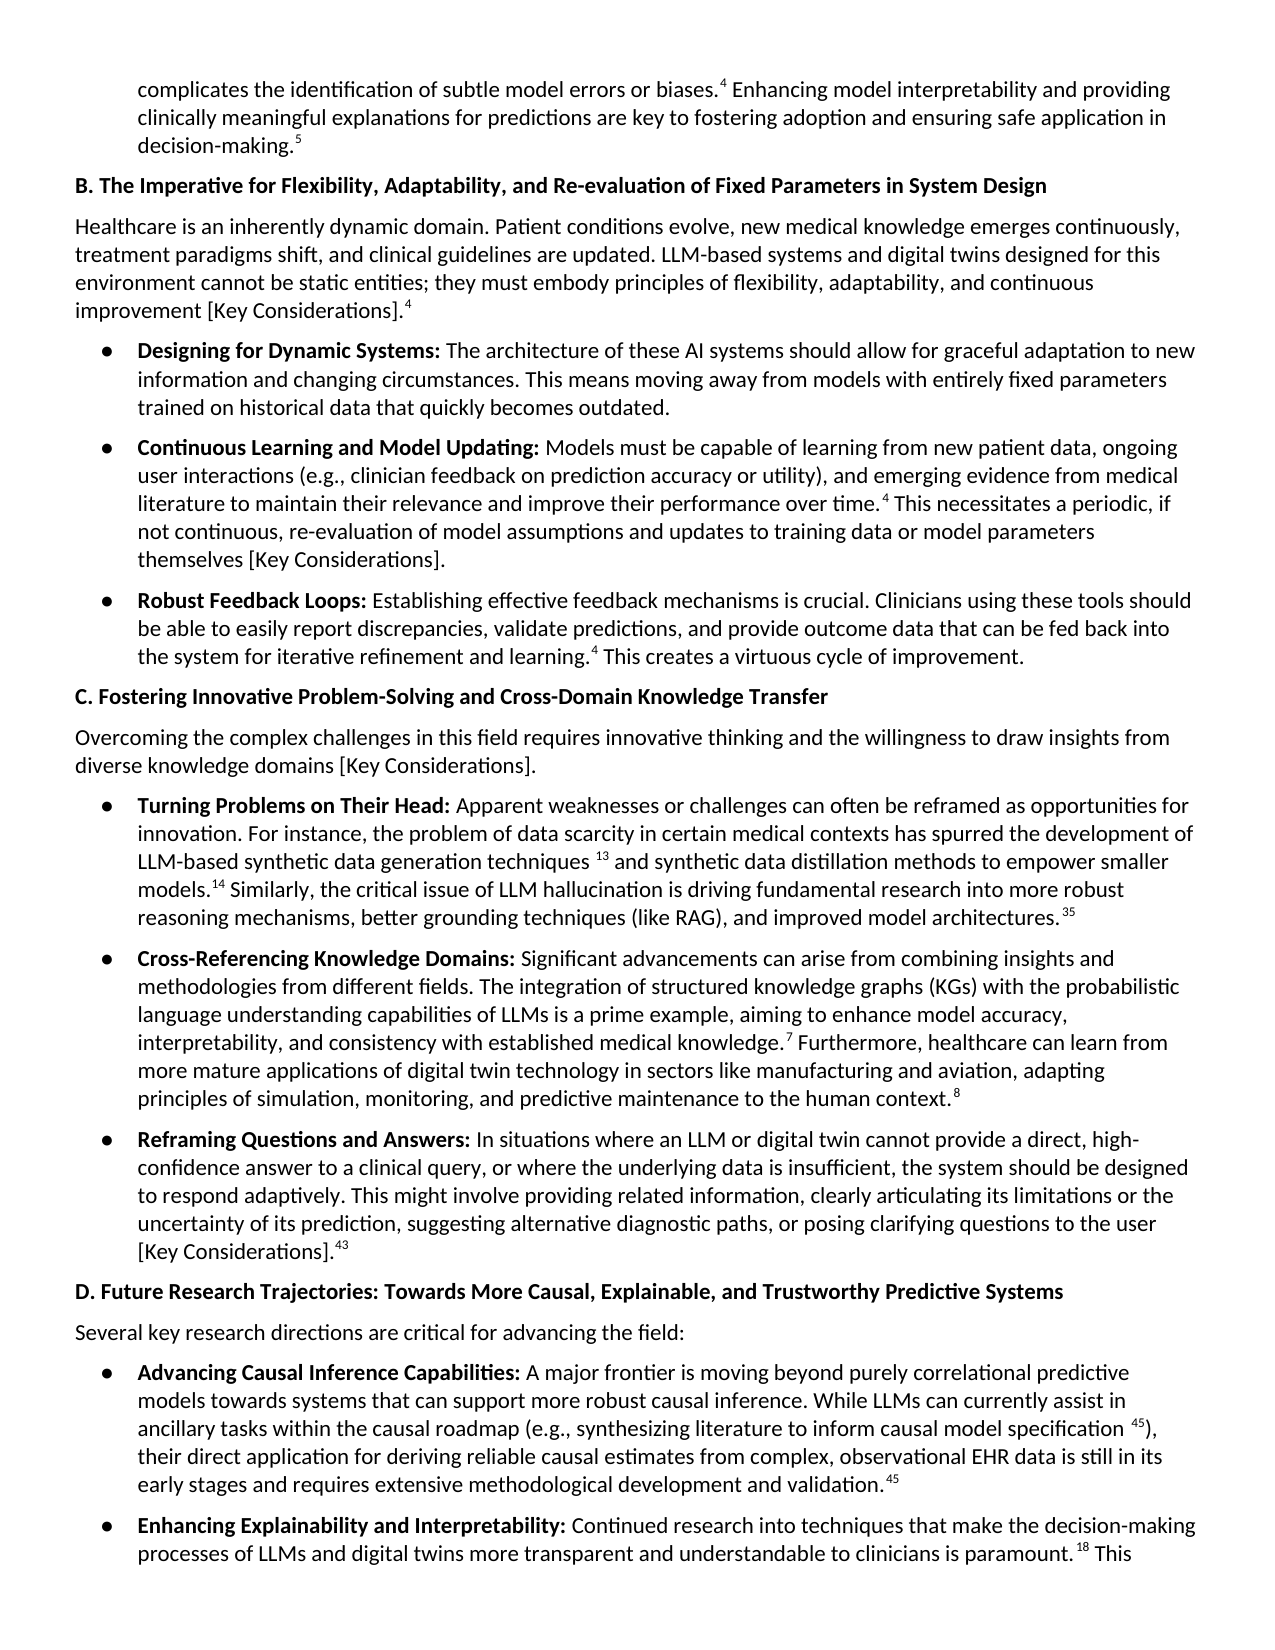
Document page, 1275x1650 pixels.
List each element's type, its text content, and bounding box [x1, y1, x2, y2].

text Several key research directions are critical for advancing the field: [75, 1318, 1200, 1346]
list Robust Feedback Loops: Establishing effective feedback mechanisms is crucial. Clinicians using these tools should be able to easily report discrepancies, validate predictions, and provide outcome data that can be fed back into the system for iterative refinement and learning.4 This creates a virtuous cycle of improvement. [100, 586, 1200, 670]
list Advancing Causal Inference Capabilities: A major frontier is moving beyond purely correlational predictive models towards systems that can support more robust causal inference. While LLMs can currently assist in ancillary tasks within the causal roadmap (e.g., synthesizing literature to inform causal model specification 45), their direct application for deriving reliable causal estimates from complex, observational EHR data is still in its early stages and requires extensive methodological development and validation.45 [100, 1358, 1200, 1498]
list Continuous Learning and Model Updating: Models must be capable of learning from new patient data, ongoing user interactions (e.g., clinician feedback on prediction accuracy or utility), and emerging evidence from medical literature to maintain their relevance and improve their performance over time.4 This necessitates a periodic, if not continuous, re-evaluation of model assumptions and updates to training data or model parameters themselves [Key Considerations]. [100, 433, 1200, 573]
list Turning Problems on Their Head: Apparent weaknesses or challenges can often be reframed as opportunities for innovation. For instance, the problem of data scarcity in certain medical contexts has spurred the development of LLM-based synthetic data generation techniques 13 and synthetic data distillation methods to empower smaller models.14 Similarly, the critical issue of LLM hallucination is driving fundamental research into more robust reasoning mechanisms, better grounding techniques (like RAG), and improved model architectures.35 [100, 791, 1200, 932]
list Reframing Questions and Answers: In situations where an LLM or digital twin cannot provide a direct, high-confidence answer to a clinical query, or where the underlying data is insufficient, the system should be designed to respond adaptively. This might involve providing related information, clearly articulating its limitations or the uncertainty of its prediction, suggesting alternative diagnostic paths, or posing clarifying questions to the user [Key Considerations].43 [100, 1125, 1200, 1265]
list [100, 1511, 1200, 1567]
text Overcoming the complex challenges in this field requires innovative thinking and the willingness to draw insights from diverse knowledge domains [Key Considerations]. [75, 723, 1200, 779]
list Cross-Referencing Knowledge Domains: Significant advancements can arise from combining insights and methodologies from different fields. The integration of structured knowledge graphs (KGs) with the probabilistic language understanding capabilities of LLMs is a prime example, aiming to enhance model accuracy, interpretability, and consistency with established medical knowledge.7 Furthermore, healthcare can learn from more mature applications of digital twin technology in sectors like manufacturing and aviation, adapting principles of simulation, monitoring, and predictive maintenance to the human context.8 [100, 944, 1200, 1112]
text D. Future Research Trajectories: Towards More Causal, Explainable, and Trustworthy Predictive Systems [75, 1277, 1200, 1305]
text C. Fostering Innovative Problem-Solving and Cross-Domain Knowledge Transfer [75, 682, 1200, 710]
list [100, 75, 1200, 159]
list Designing for Dynamic Systems: The architecture of these AI systems should allow for graceful adaptation to new information and changing circumstances. This means moving away from models with entirely fixed parameters trained on historical data that quickly becomes outdated. [100, 337, 1200, 421]
text Healthcare is an inherently dynamic domain. Patient conditions evolve, new medical knowledge emerges continuously, treatment paradigms shift, and clinical guidelines are updated. LLM-based systems and digital twins designed for this environment cannot be static entities; they must embody principles of flexibility, adaptability, and continuous improvement [Key Considerations].4 [75, 212, 1200, 324]
text B. The Imperative for Flexibility, Adaptability, and Re-evaluation of Fixed Parameters in System Design [75, 172, 1200, 199]
